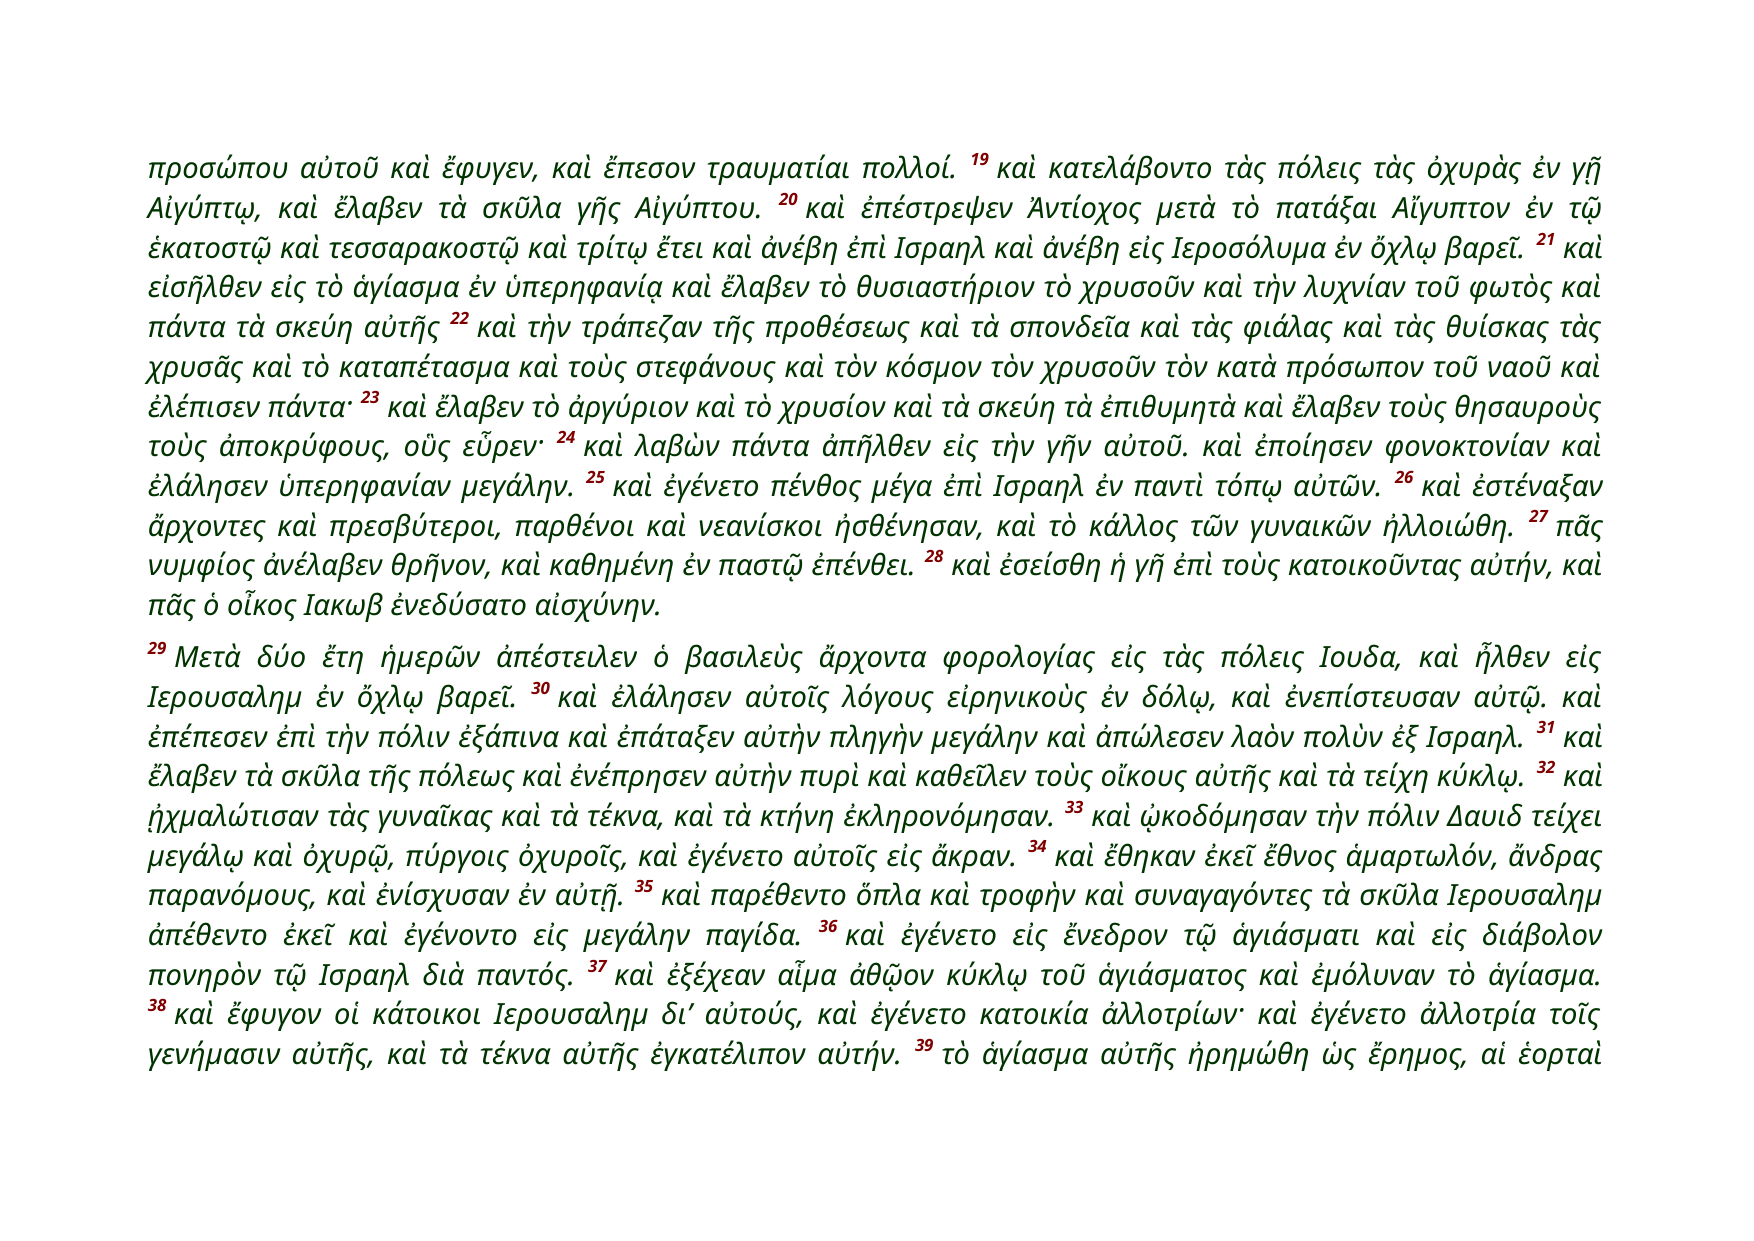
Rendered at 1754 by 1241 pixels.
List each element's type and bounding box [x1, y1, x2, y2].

text [148, 636, 1606, 1073]
text [148, 148, 1606, 624]
